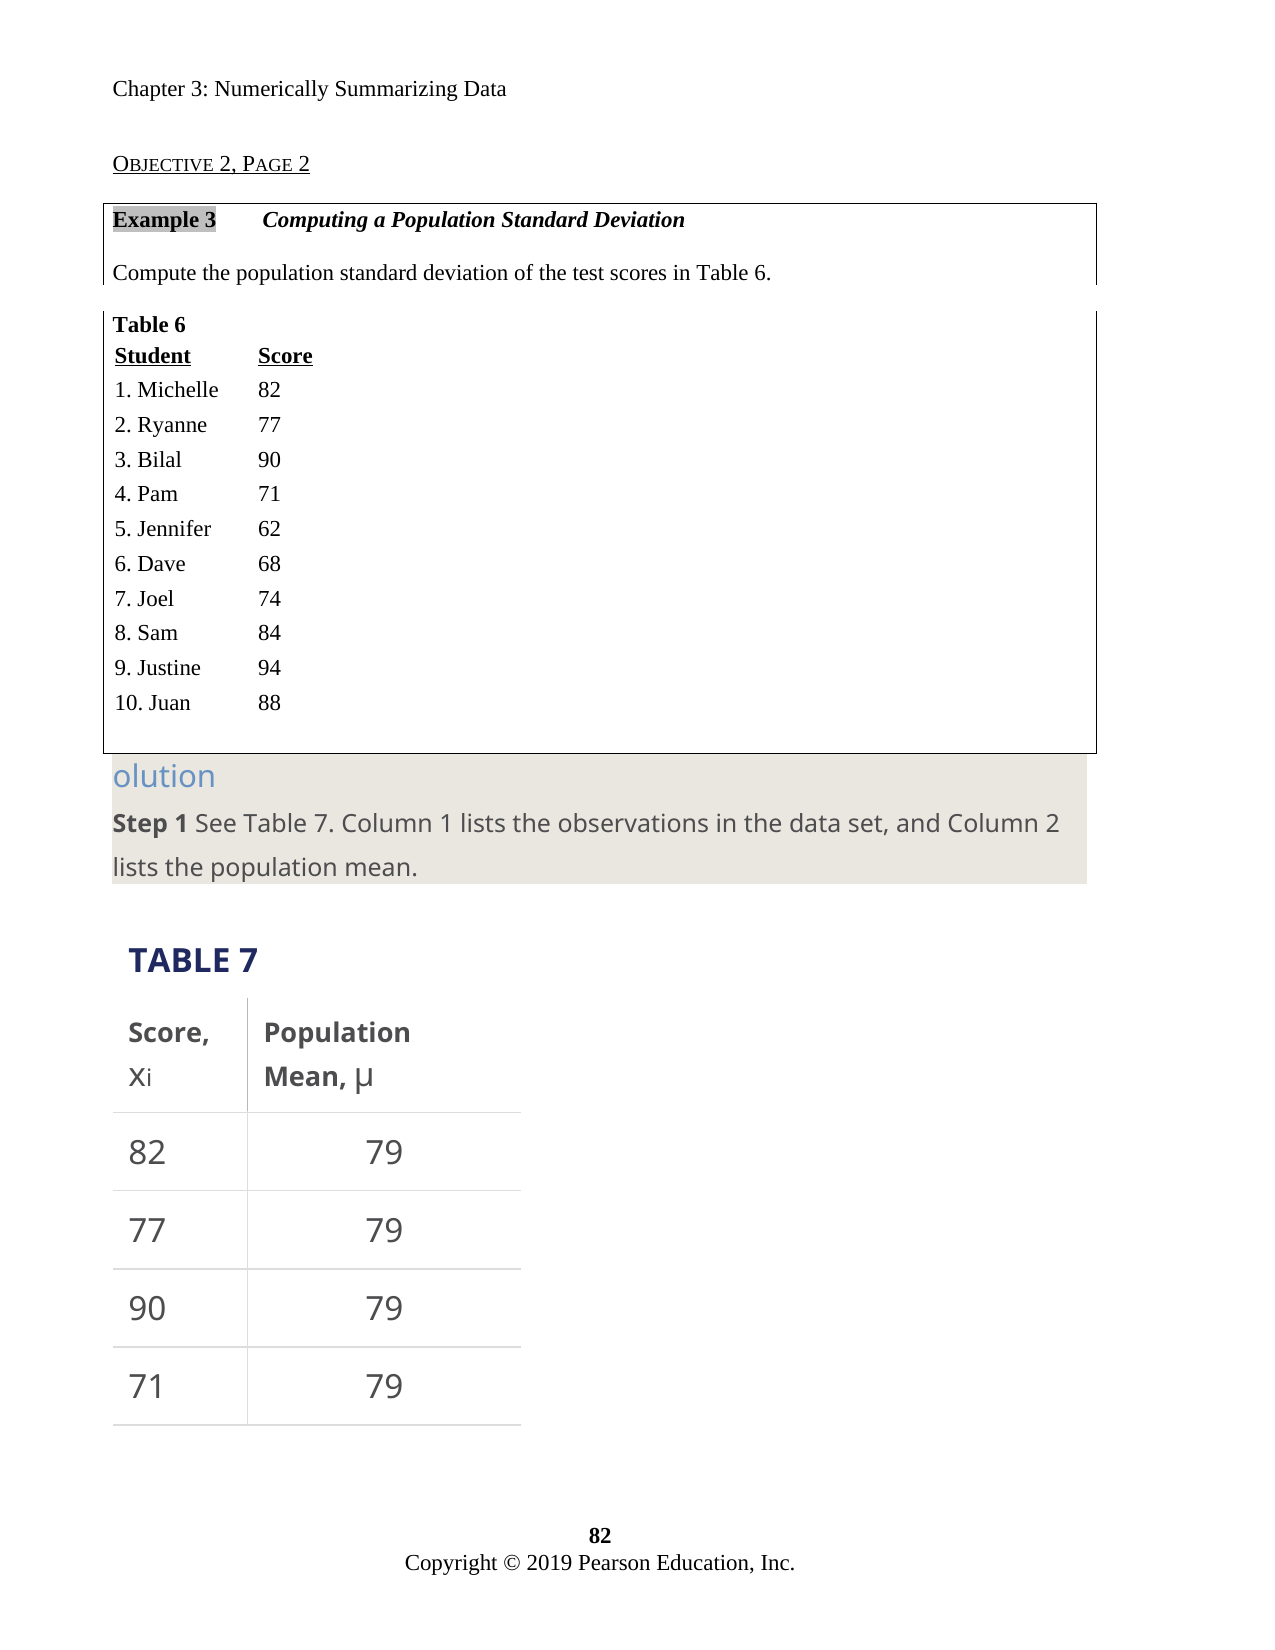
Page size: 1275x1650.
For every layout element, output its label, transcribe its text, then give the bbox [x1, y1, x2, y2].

table_cell 5. Jennifer [104, 511, 247, 546]
table_cell 8. Sam [104, 615, 247, 650]
table_header Student [104, 338, 247, 372]
table_cell 7. Joel [104, 580, 247, 615]
table_cell 84 [247, 615, 1096, 650]
table_cell 71 [113, 1348, 247, 1424]
table_header Score [247, 338, 1096, 372]
text Example 3 Computing a Population Standard Deviation [104, 204, 1096, 232]
text Step 1 See Table 7. Column 1 lists the observations in the data set, and Column 2 lists the population mean. [112, 796, 1087, 884]
text Objective 2, Page 2 [112, 150, 1087, 176]
table_cell 90 [247, 442, 1096, 476]
table_cell 79 [248, 1191, 521, 1268]
table_cell 62 [247, 511, 1096, 546]
table_cell 90 [113, 1270, 247, 1346]
table_cell 4. Pam [104, 476, 247, 511]
table_cell 79 [248, 1113, 521, 1189]
table_cell 3. Bilal [104, 442, 247, 476]
table_cell 71 [247, 476, 1096, 511]
table_cell 82 [247, 372, 1096, 407]
table_cell 79 [248, 1270, 521, 1346]
table_cell 9. Justine [104, 650, 247, 684]
text Table 6 [104, 311, 1096, 338]
table_cell 82 [113, 1113, 247, 1189]
table_cell 10. Juan [104, 685, 247, 752]
table_cell 79 [248, 1348, 521, 1424]
text Compute the population standard deviation of the test scores in Table 6. [104, 255, 1096, 285]
table_cell 88 [247, 685, 1096, 752]
table_cell 94 [247, 650, 1096, 684]
table_cell 68 [247, 546, 1096, 580]
table_header TABLE 7 [113, 921, 521, 998]
table_cell 77 [113, 1191, 247, 1268]
table_cell Population Mean, μ [248, 998, 521, 1111]
table_cell 1. Michelle [104, 372, 247, 407]
table_cell 77 [247, 407, 1096, 442]
table_cell 6. Dave [104, 546, 247, 580]
table_cell 2. Ryanne [104, 407, 247, 442]
table_cell Score, xi [113, 998, 247, 1111]
text olution [112, 754, 1087, 796]
table_cell 74 [247, 580, 1096, 615]
